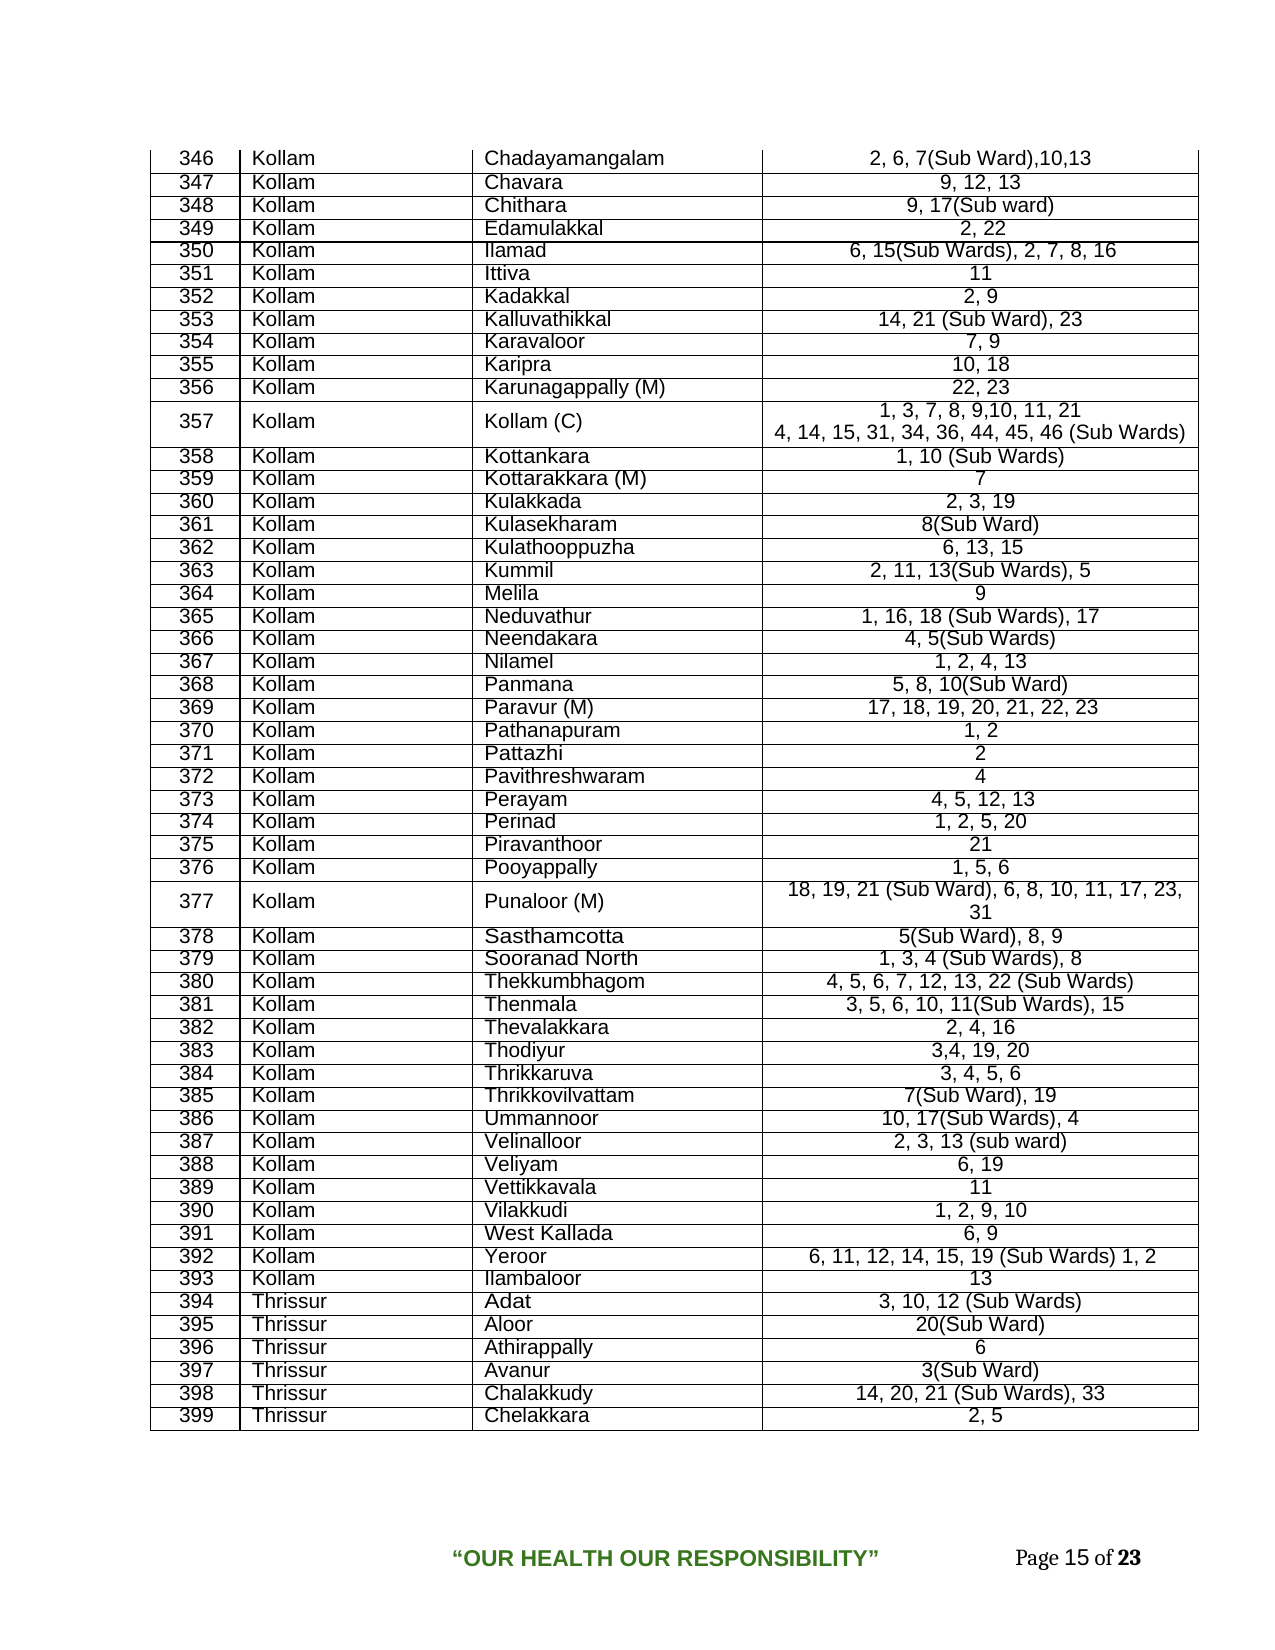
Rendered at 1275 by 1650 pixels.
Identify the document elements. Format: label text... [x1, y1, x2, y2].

table_cell 348 [151, 197, 239, 218]
table_cell Kollam [241, 814, 472, 835]
table_cell 2, 3, 19 [763, 494, 1198, 515]
table_cell Thrissur [241, 1362, 472, 1384]
table_cell 2, 9 [763, 288, 1198, 310]
table_cell 389 [151, 1179, 239, 1201]
table_cell 378 [151, 928, 239, 949]
table_cell Karipra [473, 356, 762, 378]
table_cell Kollam [241, 1271, 472, 1292]
table_cell Thrissur [241, 1385, 472, 1407]
table_cell 362 [151, 539, 239, 561]
table_cell Pattazhi [473, 745, 762, 767]
table_cell 20(Sub Ward) [763, 1316, 1198, 1338]
table_cell Kummil [473, 562, 762, 584]
table_cell Kollam [241, 1225, 472, 1247]
table_cell Kalluvathikkal [473, 311, 762, 333]
table_cell 17, 18, 19, 20, 21, 22, 23 [763, 699, 1198, 721]
table_cell Karunagappally (M) [473, 379, 762, 401]
table_cell 2, 4, 16 [763, 1019, 1198, 1041]
table_cell Kollam [241, 516, 472, 538]
table_cell Kollam [241, 448, 472, 470]
table_header Chadayamangalam [473, 150, 762, 173]
table_cell Ilambaloor [473, 1271, 762, 1292]
table_cell Kollam [241, 654, 472, 675]
table_cell 9, 17(Sub ward) [763, 197, 1198, 218]
table_cell Kollam [241, 791, 472, 813]
table_cell 6 [763, 1339, 1198, 1361]
table_cell Kollam [241, 1179, 472, 1201]
table_cell Kollam [241, 402, 472, 447]
table_cell Melila [473, 585, 762, 607]
table_cell Chelakkara [473, 1408, 762, 1429]
table_cell Kollam [241, 676, 472, 698]
table_cell Neduvathur [473, 608, 762, 630]
table_cell 360 [151, 494, 239, 515]
table_cell 2 [763, 745, 1198, 767]
table_cell Thekkumbhagom [473, 973, 762, 995]
table_cell 388 [151, 1156, 239, 1178]
table_cell Kollam [241, 1019, 472, 1041]
table_cell 10, 18 [763, 356, 1198, 378]
table_cell Aloor [473, 1316, 762, 1338]
table_cell Perayam [473, 791, 762, 813]
table_cell 364 [151, 585, 239, 607]
table_cell 6, 19 [763, 1156, 1198, 1178]
table_cell Kollam [241, 996, 472, 1018]
table_cell 14, 20, 21 (Sub Wards), 33 [763, 1385, 1198, 1407]
table_cell 352 [151, 288, 239, 310]
table_cell Kollam [241, 631, 472, 652]
table_cell Kadakkal [473, 288, 762, 310]
table_cell 383 [151, 1042, 239, 1064]
table_cell 394 [151, 1293, 239, 1315]
table_cell Kollam [241, 859, 472, 881]
table_cell 390 [151, 1202, 239, 1224]
table_header 346 [151, 150, 239, 173]
table_cell 1, 2, 4, 13 [763, 654, 1198, 675]
table_cell Kollam [241, 1065, 472, 1087]
table_cell 4, 5, 12, 13 [763, 791, 1198, 813]
table_cell 3, 5, 6, 10, 11(Sub Wards), 15 [763, 996, 1198, 1018]
table_cell Kollam [241, 1248, 472, 1269]
table_cell Panmana [473, 676, 762, 698]
table_cell 377 [151, 882, 239, 927]
table_cell 347 [151, 174, 239, 196]
table_cell 375 [151, 836, 239, 858]
table_cell 5(Sub Ward), 8, 9 [763, 928, 1198, 949]
table_cell Pavithreshwaram [473, 768, 762, 790]
table_cell Punaloor (M) [473, 882, 762, 927]
table_cell 11 [763, 1179, 1198, 1201]
table_cell Kollam [241, 243, 472, 264]
table_cell Kollam [241, 288, 472, 310]
table_cell 371 [151, 745, 239, 767]
table_cell Kollam [241, 745, 472, 767]
table_cell 361 [151, 516, 239, 538]
table_cell Velinalloor [473, 1133, 762, 1155]
table_cell Sooranad North [473, 951, 762, 972]
table_cell Kulasekharam [473, 516, 762, 538]
table_cell Pathanapuram [473, 722, 762, 744]
table_cell Kollam [241, 768, 472, 790]
table_cell 379 [151, 951, 239, 972]
table_cell Kottankara [473, 448, 762, 470]
table_cell Thodiyur [473, 1042, 762, 1064]
table_cell 2, 3, 13 (sub ward) [763, 1133, 1198, 1155]
table_cell 1, 2, 9, 10 [763, 1202, 1198, 1224]
table_cell 2, 22 [763, 220, 1198, 241]
table_cell 6, 9 [763, 1225, 1198, 1247]
table_header Kollam [241, 150, 472, 173]
table_cell Ummannoor [473, 1111, 762, 1132]
table_cell 374 [151, 814, 239, 835]
table_cell 3(Sub Ward) [763, 1362, 1198, 1384]
table_cell 4, 5, 6, 7, 12, 13, 22 (Sub Wards) [763, 973, 1198, 995]
table_cell Kollam [241, 882, 472, 927]
table_cell 391 [151, 1225, 239, 1247]
table_cell Kollam [241, 608, 472, 630]
table_cell 356 [151, 379, 239, 401]
table_cell 8(Sub Ward) [763, 516, 1198, 538]
table_cell Kollam [241, 1088, 472, 1109]
table_cell Sasthamcotta [473, 928, 762, 949]
table_cell 351 [151, 265, 239, 287]
table_cell 353 [151, 311, 239, 333]
table_cell Thrikkovilvattam [473, 1088, 762, 1109]
table_cell 4 [763, 768, 1198, 790]
table_cell Chithara [473, 197, 762, 218]
table_cell 9, 12, 13 [763, 174, 1198, 196]
table_cell Kollam [241, 311, 472, 333]
table_cell Kollam [241, 585, 472, 607]
table_cell Kollam [241, 197, 472, 218]
table_cell 1, 3, 4 (Sub Wards), 8 [763, 951, 1198, 972]
table_cell 1, 16, 18 (Sub Wards), 17 [763, 608, 1198, 630]
table_cell 22, 23 [763, 379, 1198, 401]
table_cell 21 [763, 836, 1198, 858]
table_cell Kollam [241, 722, 472, 744]
table_cell Kollam [241, 1133, 472, 1155]
table_cell 11 [763, 265, 1198, 287]
table_cell Chalakkudy [473, 1385, 762, 1407]
table_cell Kollam (C) [473, 402, 762, 447]
table_cell Kollam [241, 539, 472, 561]
table_cell 359 [151, 471, 239, 492]
table_cell 349 [151, 220, 239, 241]
table_cell Vilakkudi [473, 1202, 762, 1224]
table_cell Ittiva [473, 265, 762, 287]
table_cell Avanur [473, 1362, 762, 1384]
table_cell Kollam [241, 1111, 472, 1132]
table_cell Pooyappally [473, 859, 762, 881]
table_cell 365 [151, 608, 239, 630]
table_cell Kollam [241, 699, 472, 721]
table_cell 382 [151, 1019, 239, 1041]
table_cell Ilamad [473, 243, 762, 264]
table_cell 3, 4, 5, 6 [763, 1065, 1198, 1087]
table_cell 6, 11, 12, 14, 15, 19 (Sub Wards) 1, 2 [763, 1248, 1198, 1269]
table_cell 385 [151, 1088, 239, 1109]
table_cell 376 [151, 859, 239, 881]
table_cell Chavara [473, 174, 762, 196]
table_cell Kollam [241, 951, 472, 972]
table_cell 10, 17(Sub Wards), 4 [763, 1111, 1198, 1132]
table_cell 393 [151, 1271, 239, 1292]
table_cell 398 [151, 1385, 239, 1407]
table_cell 5, 8, 10(Sub Ward) [763, 676, 1198, 698]
table_cell 6, 13, 15 [763, 539, 1198, 561]
table_cell 373 [151, 791, 239, 813]
table_cell Athirappally [473, 1339, 762, 1361]
table_cell Kollam [241, 334, 472, 355]
table_cell 4, 5(Sub Wards) [763, 631, 1198, 652]
table_cell 395 [151, 1316, 239, 1338]
table_cell 2, 11, 13(Sub Wards), 5 [763, 562, 1198, 584]
table_cell Karavaloor [473, 334, 762, 355]
table_cell Neendakara [473, 631, 762, 652]
table_header 2, 6, 7(Sub Ward),10,13 [763, 150, 1198, 173]
table_cell 370 [151, 722, 239, 744]
table_cell 1, 2, 5, 20 [763, 814, 1198, 835]
table_cell Nilamel [473, 654, 762, 675]
table_cell 7(Sub Ward), 19 [763, 1088, 1198, 1109]
table_cell 387 [151, 1133, 239, 1155]
table_cell Kollam [241, 174, 472, 196]
table_cell 1, 3, 7, 8, 9,10, 11, 21 4, 14, 15, 31, 34, 36, 44, 45, 46 (Sub Wards) [763, 402, 1198, 447]
table_cell Edamulakkal [473, 220, 762, 241]
table_cell 392 [151, 1248, 239, 1269]
table_cell 399 [151, 1408, 239, 1429]
table_cell Piravanthoor [473, 836, 762, 858]
table_cell 381 [151, 996, 239, 1018]
table_cell Kollam [241, 562, 472, 584]
table_cell 380 [151, 973, 239, 995]
table_cell 367 [151, 654, 239, 675]
table_cell Thenmala [473, 996, 762, 1018]
table_cell Paravur (M) [473, 699, 762, 721]
table_cell 6, 15(Sub Wards), 2, 7, 8, 16 [763, 243, 1198, 264]
table_cell 358 [151, 448, 239, 470]
table_cell Thevalakkara [473, 1019, 762, 1041]
table_cell Kollam [241, 265, 472, 287]
table_cell 7, 9 [763, 334, 1198, 355]
table_cell Adat [473, 1293, 762, 1315]
table_cell Kulathooppuzha [473, 539, 762, 561]
table_cell 18, 19, 21 (Sub Ward), 6, 8, 10, 11, 17, 23, 31 [763, 882, 1198, 927]
table_cell West Kallada [473, 1225, 762, 1247]
table_cell Kottarakkara (M) [473, 471, 762, 492]
table_cell 1, 2 [763, 722, 1198, 744]
table_cell Thrissur [241, 1316, 472, 1338]
table_cell Kollam [241, 928, 472, 949]
table_cell 366 [151, 631, 239, 652]
table_cell Thrissur [241, 1293, 472, 1315]
table_cell Yeroor [473, 1248, 762, 1269]
table_cell 7 [763, 471, 1198, 492]
table_cell 396 [151, 1339, 239, 1361]
table_cell 357 [151, 402, 239, 447]
table_cell Perinad [473, 814, 762, 835]
table_cell Kollam [241, 356, 472, 378]
table_cell 354 [151, 334, 239, 355]
table_cell 3,4, 19, 20 [763, 1042, 1198, 1064]
table_cell Kollam [241, 1202, 472, 1224]
table_cell Thrissur [241, 1339, 472, 1361]
table_cell Kollam [241, 1156, 472, 1178]
table_cell Kollam [241, 471, 472, 492]
table_cell 9 [763, 585, 1198, 607]
table_cell 13 [763, 1271, 1198, 1292]
table_cell 397 [151, 1362, 239, 1384]
table_cell Kollam [241, 494, 472, 515]
table_cell Kollam [241, 220, 472, 241]
table_cell 14, 21 (Sub Ward), 23 [763, 311, 1198, 333]
table_cell 3, 10, 12 (Sub Wards) [763, 1293, 1198, 1315]
table_cell Thrissur [241, 1408, 472, 1429]
table_cell Kollam [241, 379, 472, 401]
table_cell 355 [151, 356, 239, 378]
table_cell 368 [151, 676, 239, 698]
table_cell 2, 5 [763, 1408, 1198, 1429]
table_cell Thrikkaruva [473, 1065, 762, 1087]
table_cell 384 [151, 1065, 239, 1087]
table_cell Kollam [241, 973, 472, 995]
table_cell Kulakkada [473, 494, 762, 515]
table_cell 1, 10 (Sub Wards) [763, 448, 1198, 470]
table_cell 369 [151, 699, 239, 721]
table_cell 1, 5, 6 [763, 859, 1198, 881]
table_cell 372 [151, 768, 239, 790]
table_cell Kollam [241, 836, 472, 858]
table_cell Vettikkavala [473, 1179, 762, 1201]
table_cell 363 [151, 562, 239, 584]
table_cell Veliyam [473, 1156, 762, 1178]
table_cell Kollam [241, 1042, 472, 1064]
table_cell 350 [151, 243, 239, 264]
table_cell 386 [151, 1111, 239, 1132]
